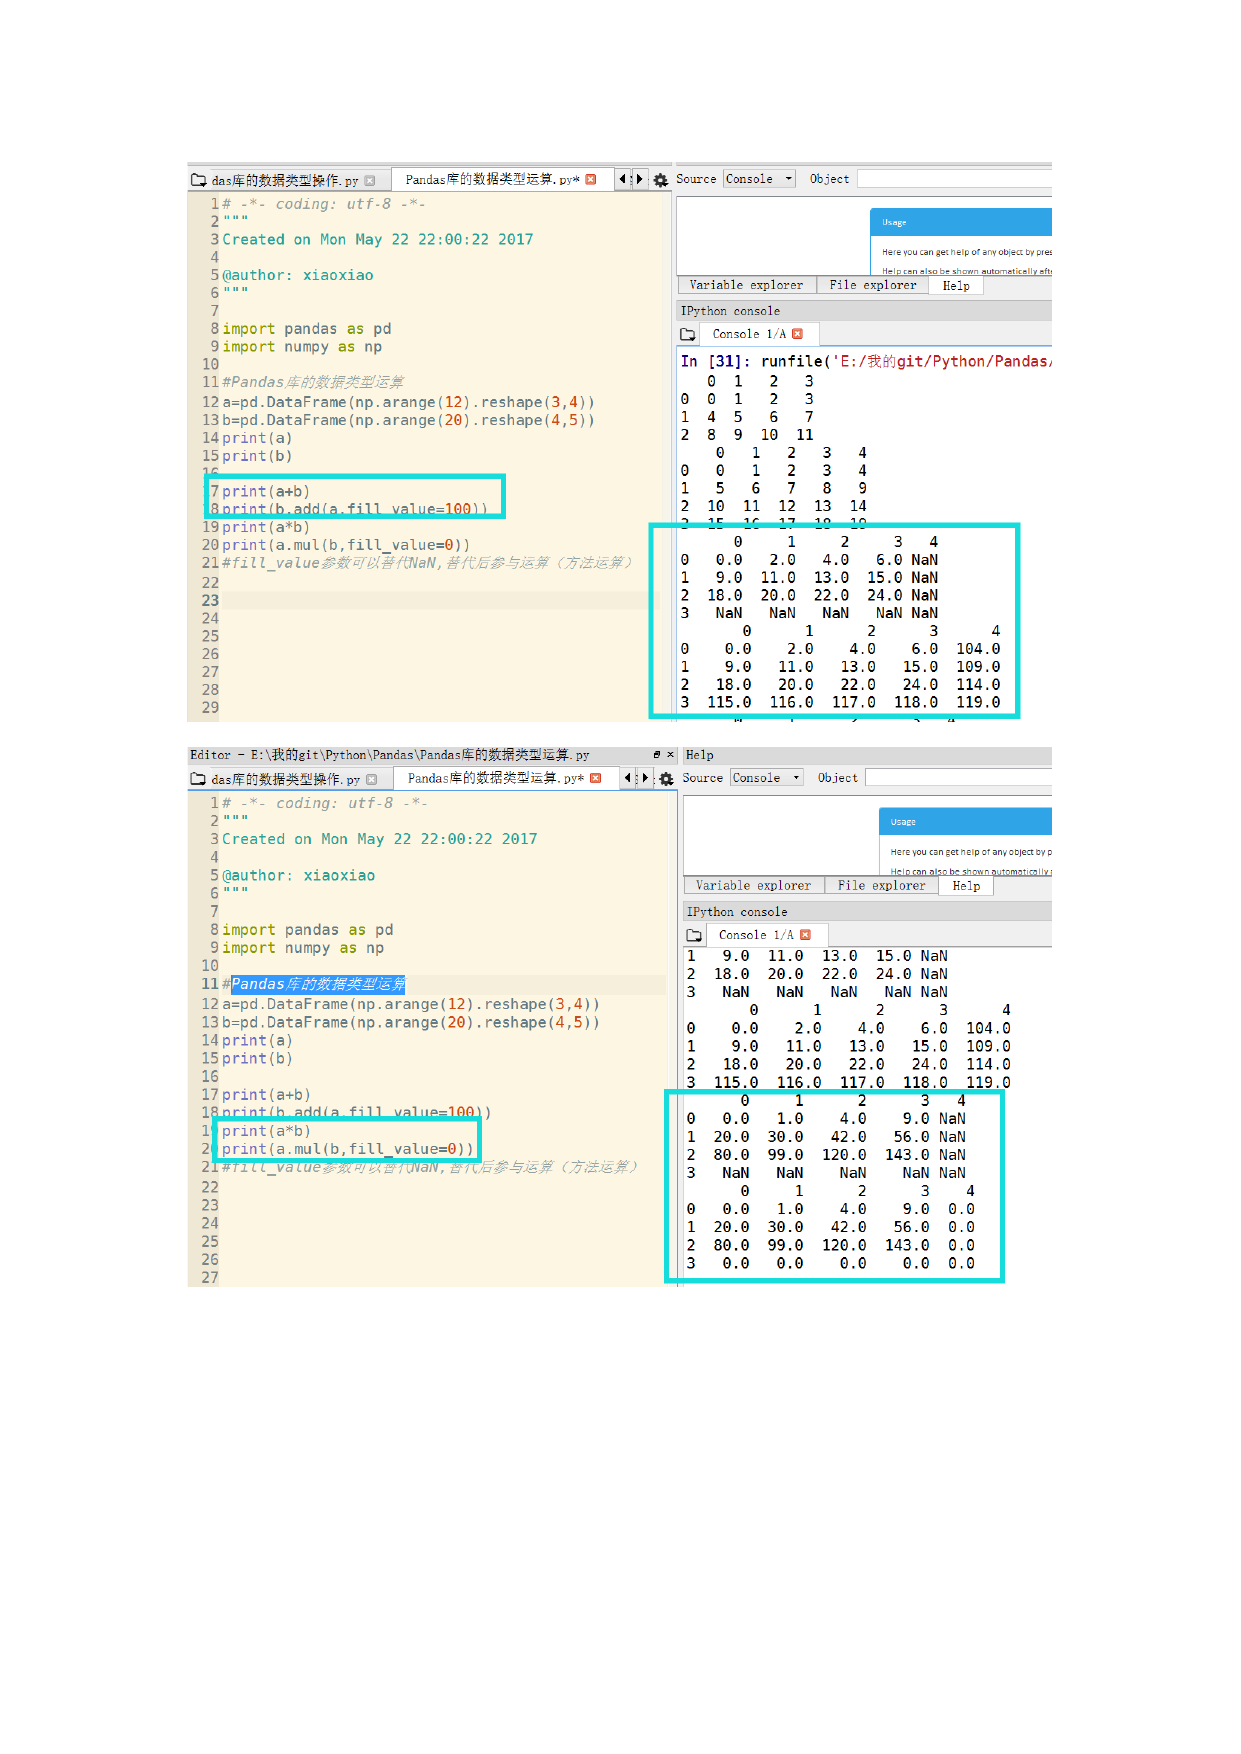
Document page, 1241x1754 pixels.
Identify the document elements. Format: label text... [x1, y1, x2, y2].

picture [187, 162, 1052, 722]
picture [187, 747, 1052, 1287]
